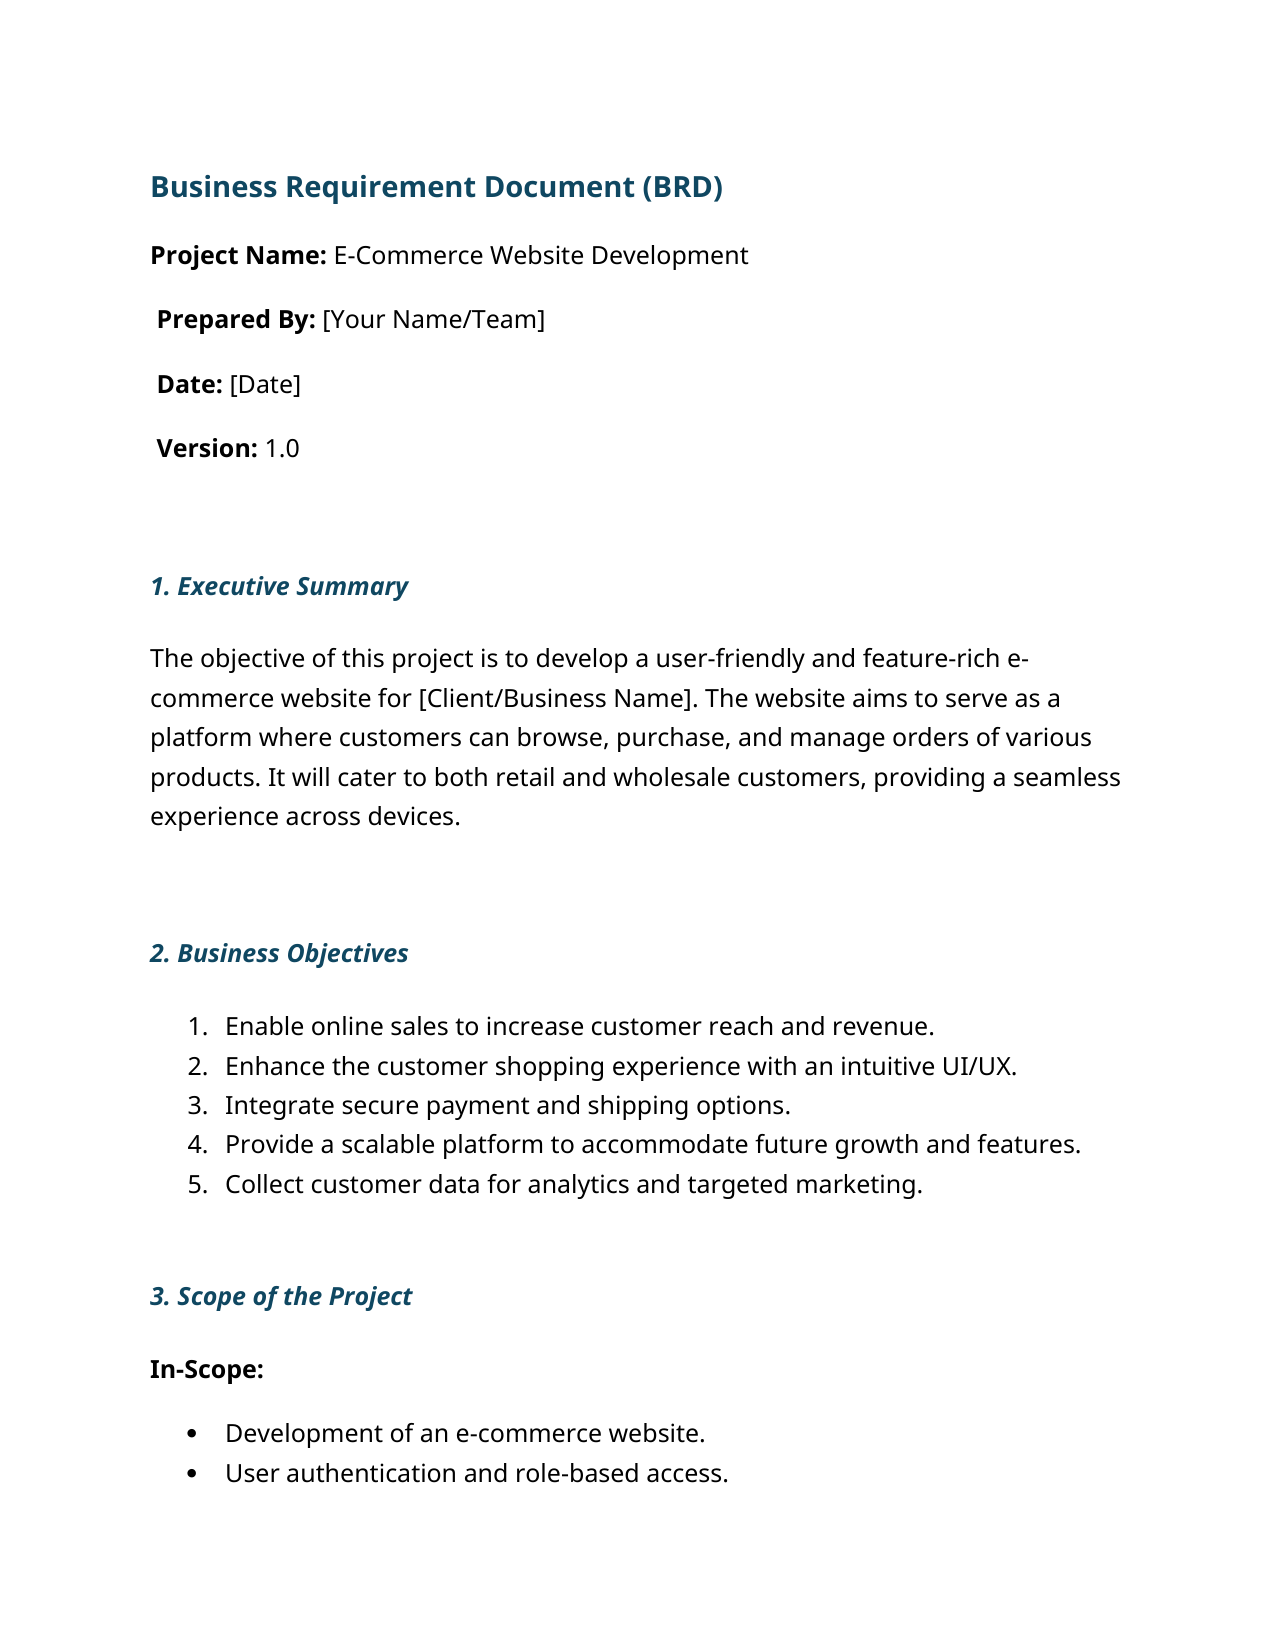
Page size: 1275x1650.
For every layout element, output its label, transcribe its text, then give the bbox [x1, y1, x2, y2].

list Provide a scalable platform to accommodate future growth and features. [187, 1127, 1125, 1161]
list User authentication and role-based access. [187, 1456, 1125, 1489]
subtitle 2. Business Objectives [150, 936, 1125, 970]
text Date: [Date] [150, 367, 1125, 401]
subtitle Business Requirement Document (BRD) [150, 167, 1125, 206]
list Collect customer data for analytics and targeted marketing. [187, 1167, 1125, 1201]
list Enhance the customer shopping experience with an intuitive UI/UX. [187, 1048, 1125, 1082]
text The objective of this project is to develop a user-friendly and feature-rich e-commerce website for [Client/Business Name]. The website aims to serve as a platform where customers can browse, purchase, and manage orders of various products. It will cater to both retail and wholesale customers, providing a seamless experience across devices. [150, 641, 1125, 833]
subtitle 1. Executive Summary [150, 568, 1125, 602]
list Development of an e-commerce website. [187, 1416, 1125, 1450]
text In-Scope: [150, 1352, 1125, 1386]
list Integrate secure payment and shipping options. [187, 1088, 1125, 1122]
text Project Name: E-Commerce Website Development [150, 238, 1125, 272]
text Version: 1.0 [150, 431, 1125, 465]
list Enable online sales to increase customer reach and revenue. [187, 1009, 1125, 1043]
text Prepared By: [Your Name/Team] [150, 302, 1125, 336]
subtitle 3. Scope of the Project [150, 1279, 1125, 1313]
